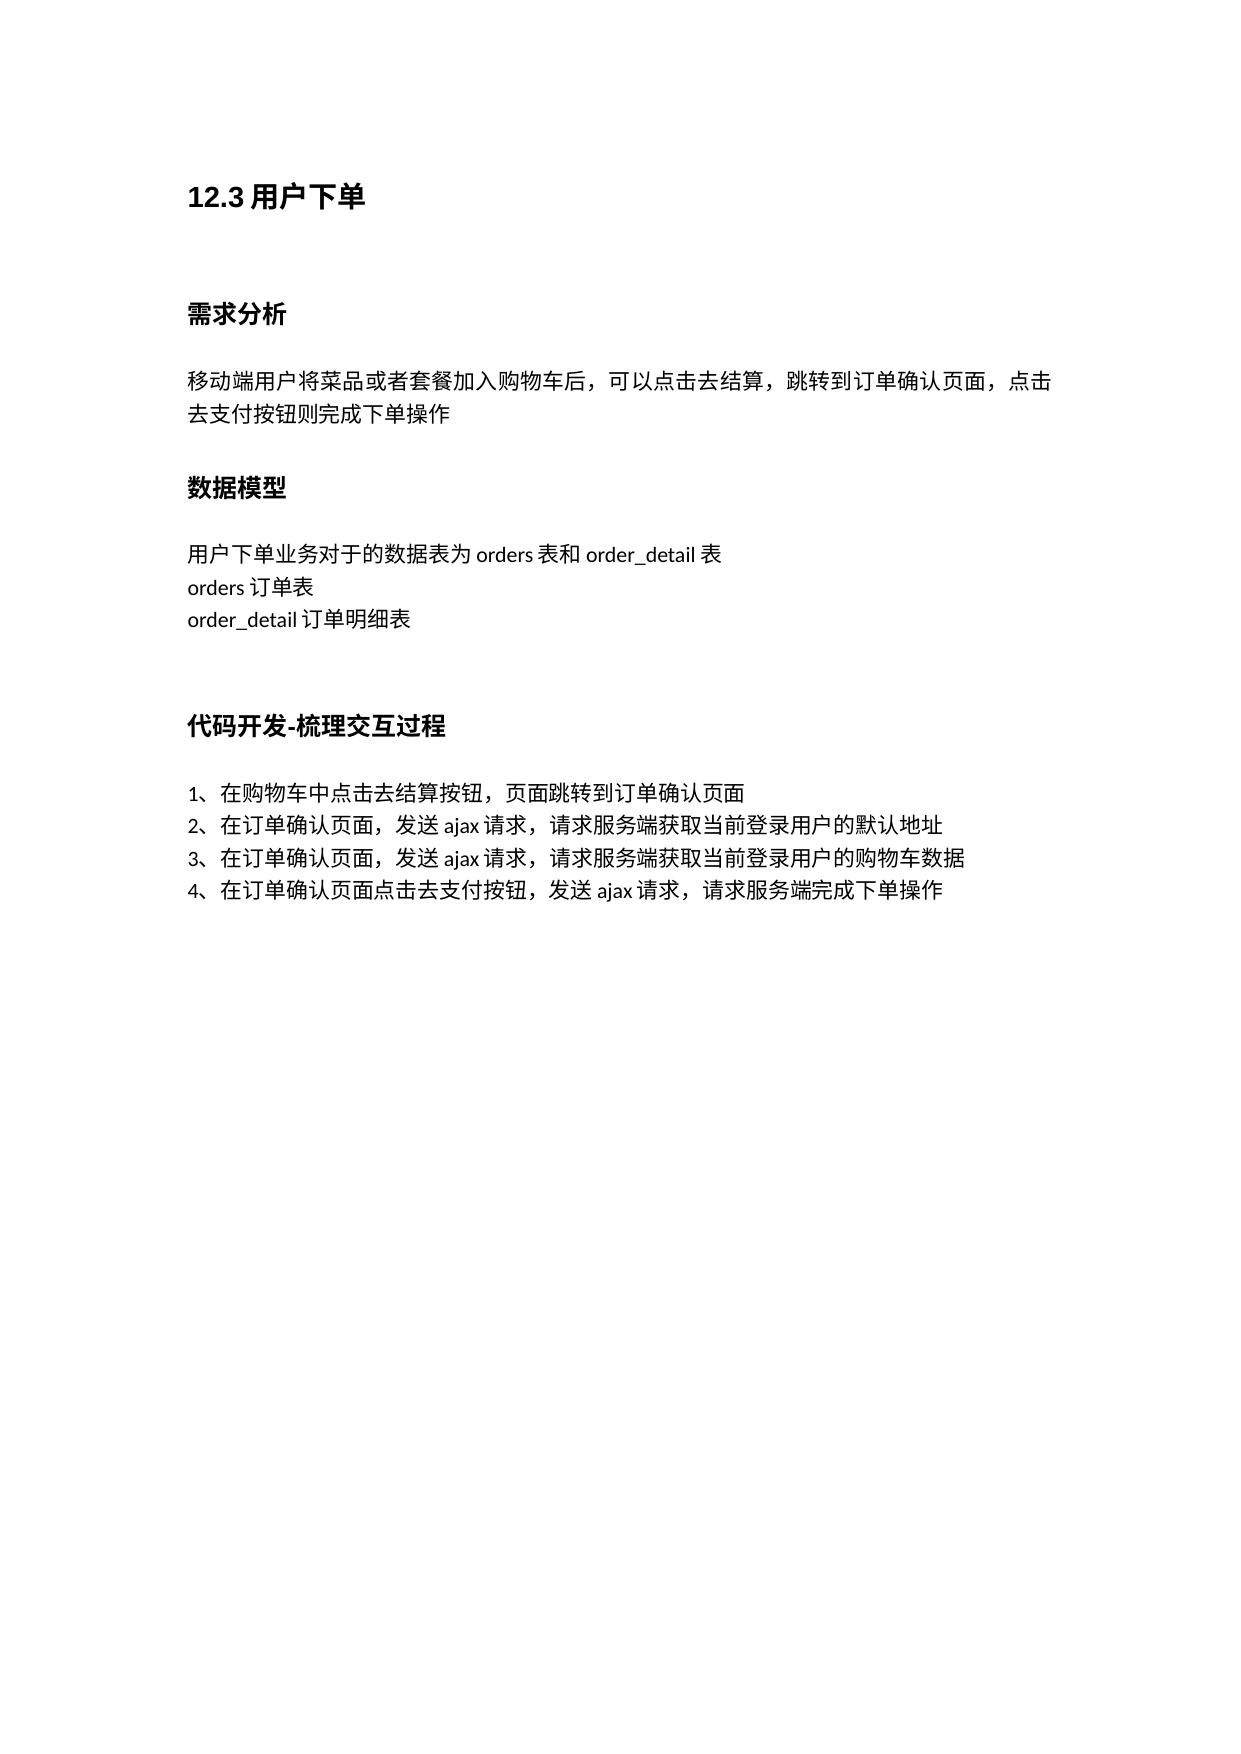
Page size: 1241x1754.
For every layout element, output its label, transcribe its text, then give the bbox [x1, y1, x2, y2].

subtitle 代码开发-梳理交互过程 [187, 692, 1053, 757]
list 在购物车中点击去结算按钮，页面跳转到订单确认页面 [187, 775, 1053, 808]
subtitle 需求分析 [187, 280, 1053, 345]
text 用户下单业务对于的数据表为orders表和order_detail表 [187, 537, 1053, 569]
list 在订单确认页面，发送ajax请求，请求服务端获取当前登录用户的购物车数据 [187, 840, 1053, 873]
list 在订单确认页面，发送ajax请求，请求服务端获取当前登录用户的默认地址 [187, 808, 1053, 840]
text 移动端用户将菜品或者套餐加入购物车后，可以点击去结算，跳转到订单确认页面，点击去支付按钮则完成下单操作 [187, 364, 1053, 429]
subtitle 数据模型 [187, 454, 1053, 519]
list 在订单确认页面点击去支付按钮，发送ajax请求，请求服务端完成下单操作 [187, 873, 1053, 905]
text order_detail订单明细表 [187, 602, 1053, 634]
text orders订单表 [187, 569, 1053, 602]
subtitle 12.3用户下单 [187, 162, 1053, 227]
